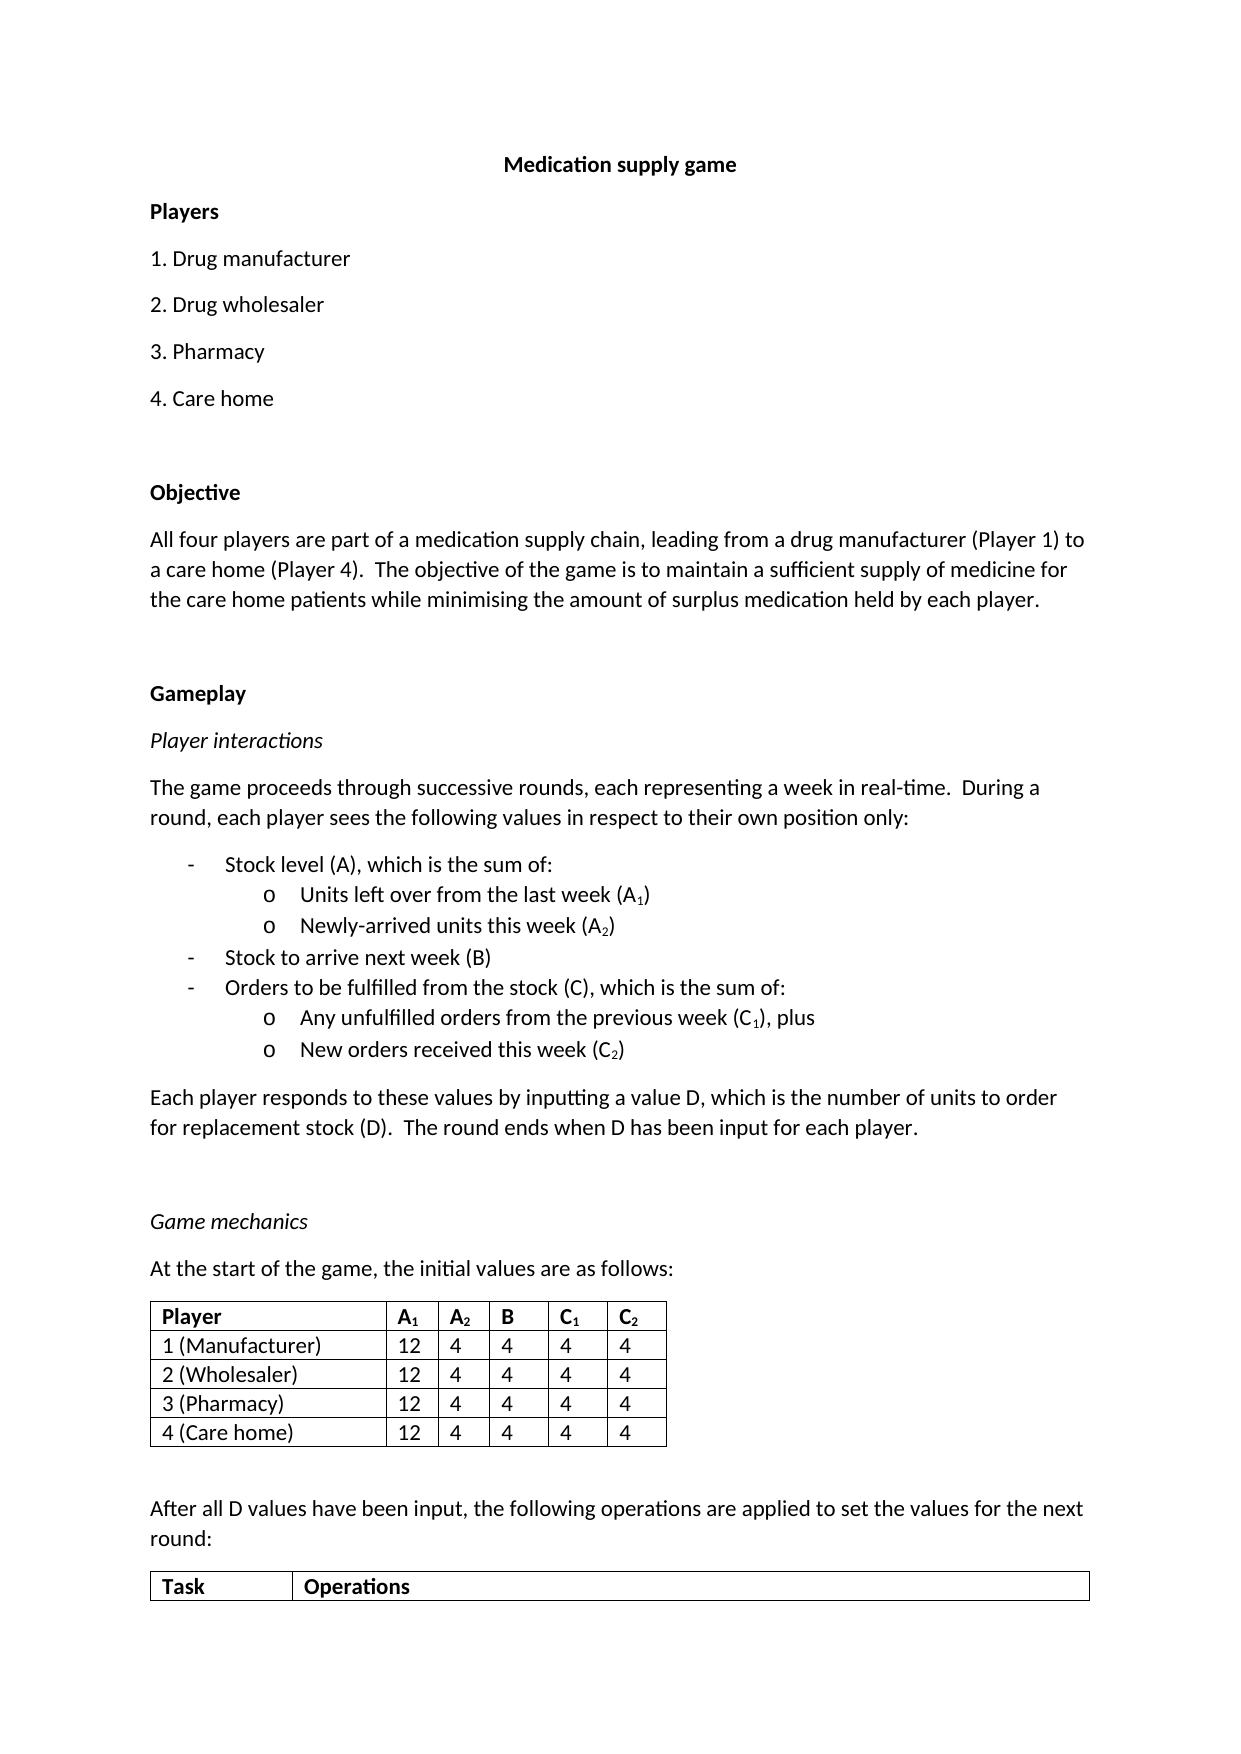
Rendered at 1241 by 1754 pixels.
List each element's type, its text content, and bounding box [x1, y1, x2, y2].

list Stock level (A), which is the sum of: [187, 850, 1090, 878]
table_header A1 [387, 1302, 438, 1330]
table_header C1 [549, 1302, 607, 1330]
text 3. Pharmacy [150, 337, 1090, 366]
text 2. Drug wholesaler [150, 291, 1090, 319]
text Player interactions [150, 726, 1090, 754]
text Game mechanics [150, 1207, 1090, 1235]
table_cell 4 [439, 1331, 489, 1359]
list Any unfulfilled orders from the previous week (C1), plus [262, 1003, 1090, 1033]
text At the start of the game, the initial values are as follows: [150, 1254, 1090, 1282]
table_cell 4 [549, 1360, 607, 1388]
table_cell 3 (Pharmacy) [151, 1389, 386, 1417]
text The game proceeds through successive rounds, each representing a week in real-time. During a round, each player sees the following values in respect to their own position only: [150, 773, 1090, 831]
table_header Player [151, 1302, 386, 1330]
table_cell 4 [608, 1331, 666, 1359]
table_cell 12 [387, 1418, 438, 1446]
table_header C2 [608, 1302, 666, 1330]
text Medication supply game [150, 150, 1090, 178]
table_cell 4 [490, 1331, 548, 1359]
table_cell 4 [439, 1389, 489, 1417]
table_header Operations [293, 1572, 1089, 1600]
table_cell 4 [490, 1389, 548, 1417]
text All four players are part of a medication supply chain, leading from a drug manufacturer (Player 1) to a care home (Player 4). The objective of the game is to maintain a sufficient supply of medicine for the care home patients while minimising the amount of surplus medication held by each player. [150, 525, 1090, 613]
text 1. Drug manufacturer [150, 244, 1090, 272]
table_header Task [151, 1572, 292, 1600]
table_cell 4 [549, 1389, 607, 1417]
text Objective [150, 478, 1090, 506]
text Gameplay [150, 679, 1090, 707]
table_cell 12 [387, 1360, 438, 1388]
table_header A2 [439, 1302, 489, 1330]
list Orders to be fulfilled from the stock (C), which is the sum of: [187, 973, 1090, 1001]
table_cell 4 [439, 1418, 489, 1446]
text After all D values have been input, the following operations are applied to set the values for the next round: [150, 1494, 1090, 1552]
table_cell 4 [608, 1360, 666, 1388]
list Newly-arrived units this week (A2) [262, 912, 1090, 941]
table_header B [490, 1302, 548, 1330]
text Players [150, 197, 1090, 225]
table_cell 12 [387, 1389, 438, 1417]
table_cell 4 [608, 1418, 666, 1446]
table_cell 4 [439, 1360, 489, 1388]
table_cell 4 (Care home) [151, 1418, 386, 1446]
table_cell 4 [608, 1389, 666, 1417]
table_cell 12 [387, 1331, 438, 1359]
table_cell 4 [549, 1418, 607, 1446]
list Stock to arrive next week (B) [187, 943, 1090, 971]
table_cell 4 [490, 1418, 548, 1446]
table_cell 1 (Manufacturer) [151, 1331, 386, 1359]
table_cell 4 [549, 1331, 607, 1359]
text 4. Care home [150, 384, 1090, 412]
text Each player responds to these values by inputting a value D, which is the number of units to order for replacement stock (D). The round ends when D has been input for each player. [150, 1083, 1090, 1141]
list Units left over from the last week (A1) [262, 880, 1090, 909]
table_cell 2 (Wholesaler) [151, 1360, 386, 1388]
table_cell 4 [490, 1360, 548, 1388]
list New orders received this week (C2) [262, 1035, 1090, 1064]
